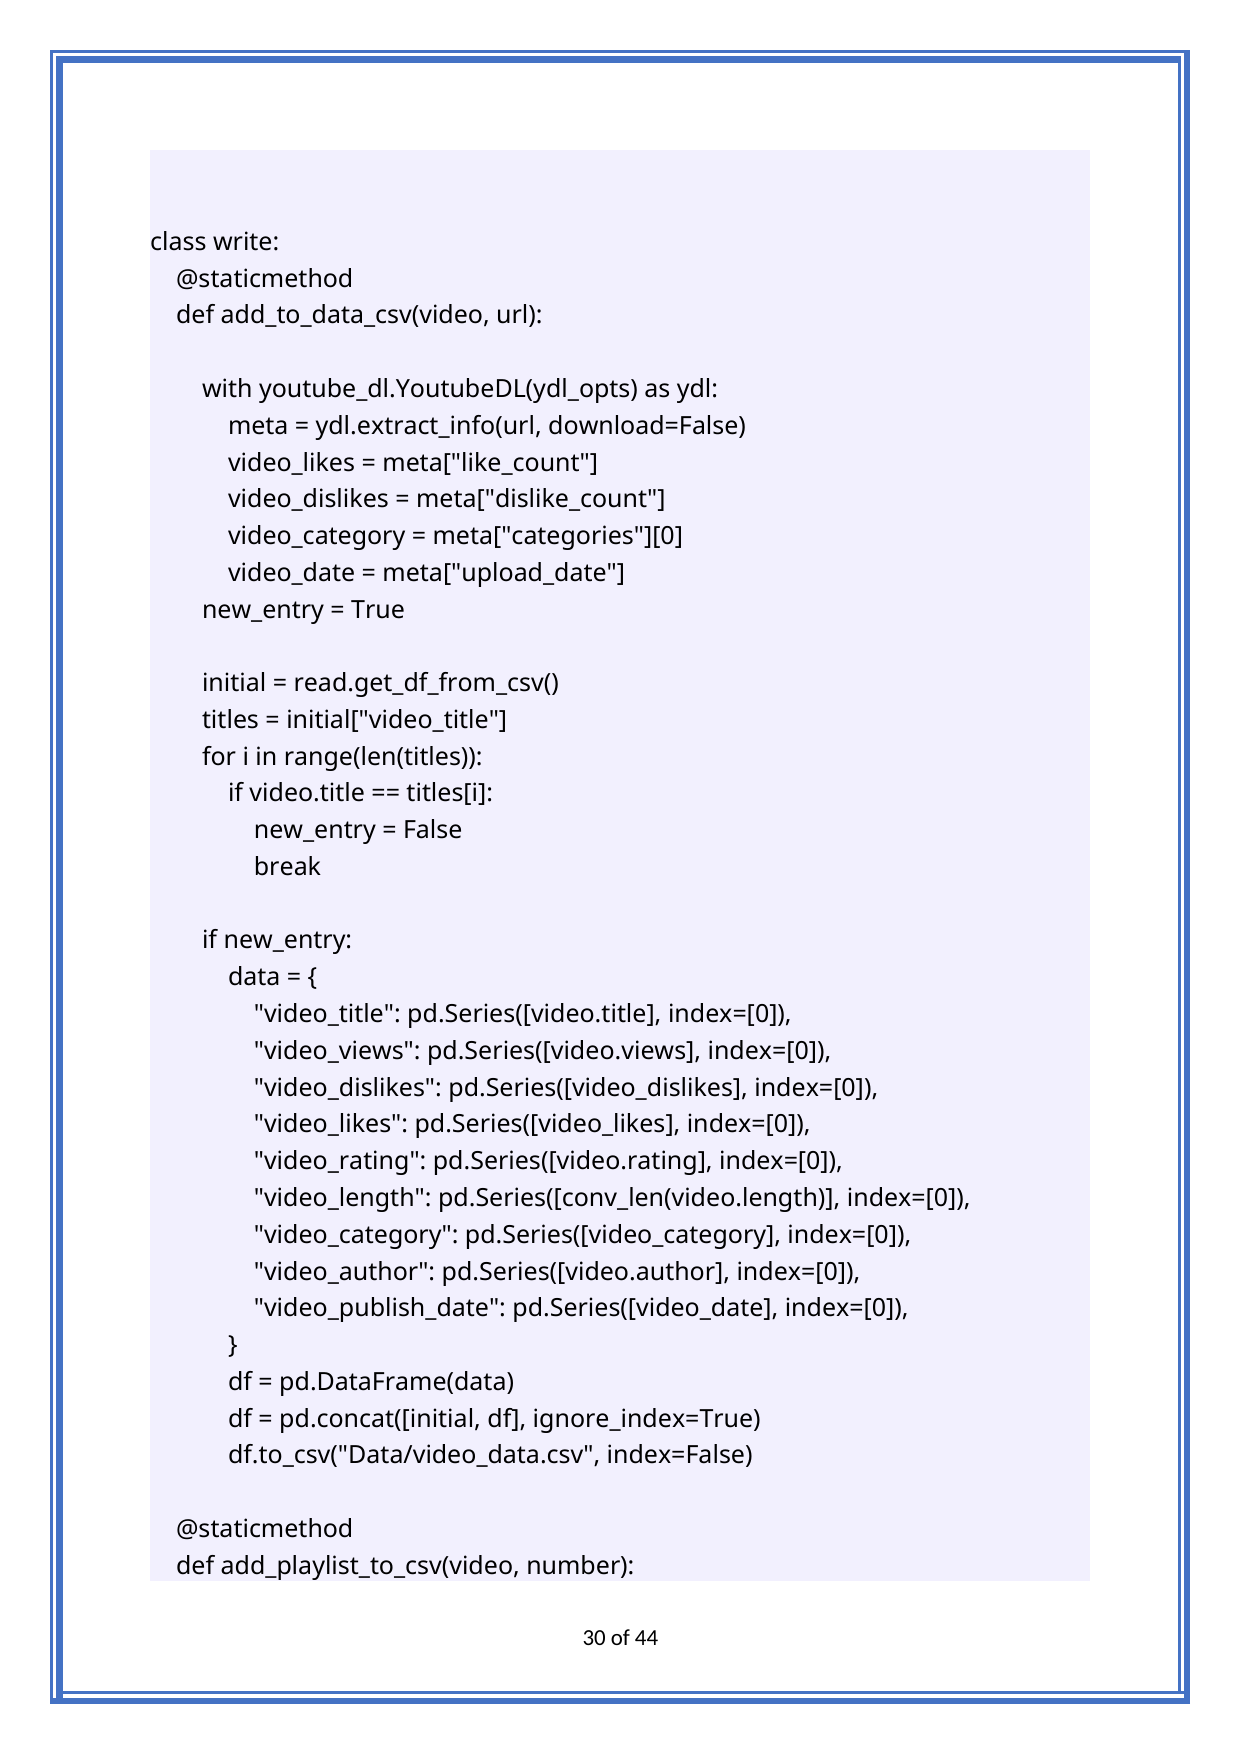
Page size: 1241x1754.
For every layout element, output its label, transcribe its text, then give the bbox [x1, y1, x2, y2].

text titles = initial["video_title"] [150, 702, 1090, 736]
text new_entry = False [150, 812, 1090, 846]
text "video_length": pd.Series([conv_len(video.length)], index=[0]), [150, 1179, 1090, 1214]
text video_likes = meta["like_count"] [150, 444, 1090, 478]
text initial = read.get_df_from_csv() [150, 665, 1090, 699]
text @staticmethod [150, 260, 1090, 294]
text meta = ydl.extract_info(url, download=False) [150, 407, 1090, 441]
text video_category = meta["categories"][0] [150, 518, 1090, 552]
text def add_playlist_to_csv(video, number): [150, 1547, 1090, 1581]
text class write: [150, 223, 1090, 258]
text if new_entry: [150, 922, 1090, 956]
text "video_category": pd.Series([video_category], index=[0]), [150, 1216, 1090, 1250]
text "video_rating": pd.Series([video.rating], index=[0]), [150, 1143, 1090, 1177]
text new_entry = True [150, 591, 1090, 625]
text "video_publish_date": pd.Series([video_date], index=[0]), [150, 1290, 1090, 1324]
text def add_to_data_csv(video, url): [150, 297, 1090, 331]
text df = pd.concat([initial, df], ignore_index=True) [150, 1400, 1090, 1434]
text } [150, 1327, 1090, 1361]
text "video_author": pd.Series([video.author], index=[0]), [150, 1253, 1090, 1287]
text "video_views": pd.Series([video.views], index=[0]), [150, 1032, 1090, 1067]
text break [150, 849, 1090, 883]
text for i in range(len(titles)): [150, 738, 1090, 772]
text df.to_csv("Data/video_data.csv", index=False) [150, 1437, 1090, 1471]
text data = { [150, 959, 1090, 993]
text if video.title == titles[i]: [150, 775, 1090, 809]
text video_dislikes = meta["dislike_count"] [150, 481, 1090, 515]
text with youtube_dl.YoutubeDL(ydl_opts) as ydl: [150, 371, 1090, 405]
text "video_title": pd.Series([video.title], index=[0]), [150, 996, 1090, 1030]
text df = pd.DataFrame(data) [150, 1363, 1090, 1397]
text @staticmethod [150, 1511, 1090, 1544]
text video_date = meta["upload_date"] [150, 554, 1090, 588]
text "video_dislikes": pd.Series([video_dislikes], index=[0]), [150, 1069, 1090, 1103]
text "video_likes": pd.Series([video_likes], index=[0]), [150, 1106, 1090, 1140]
